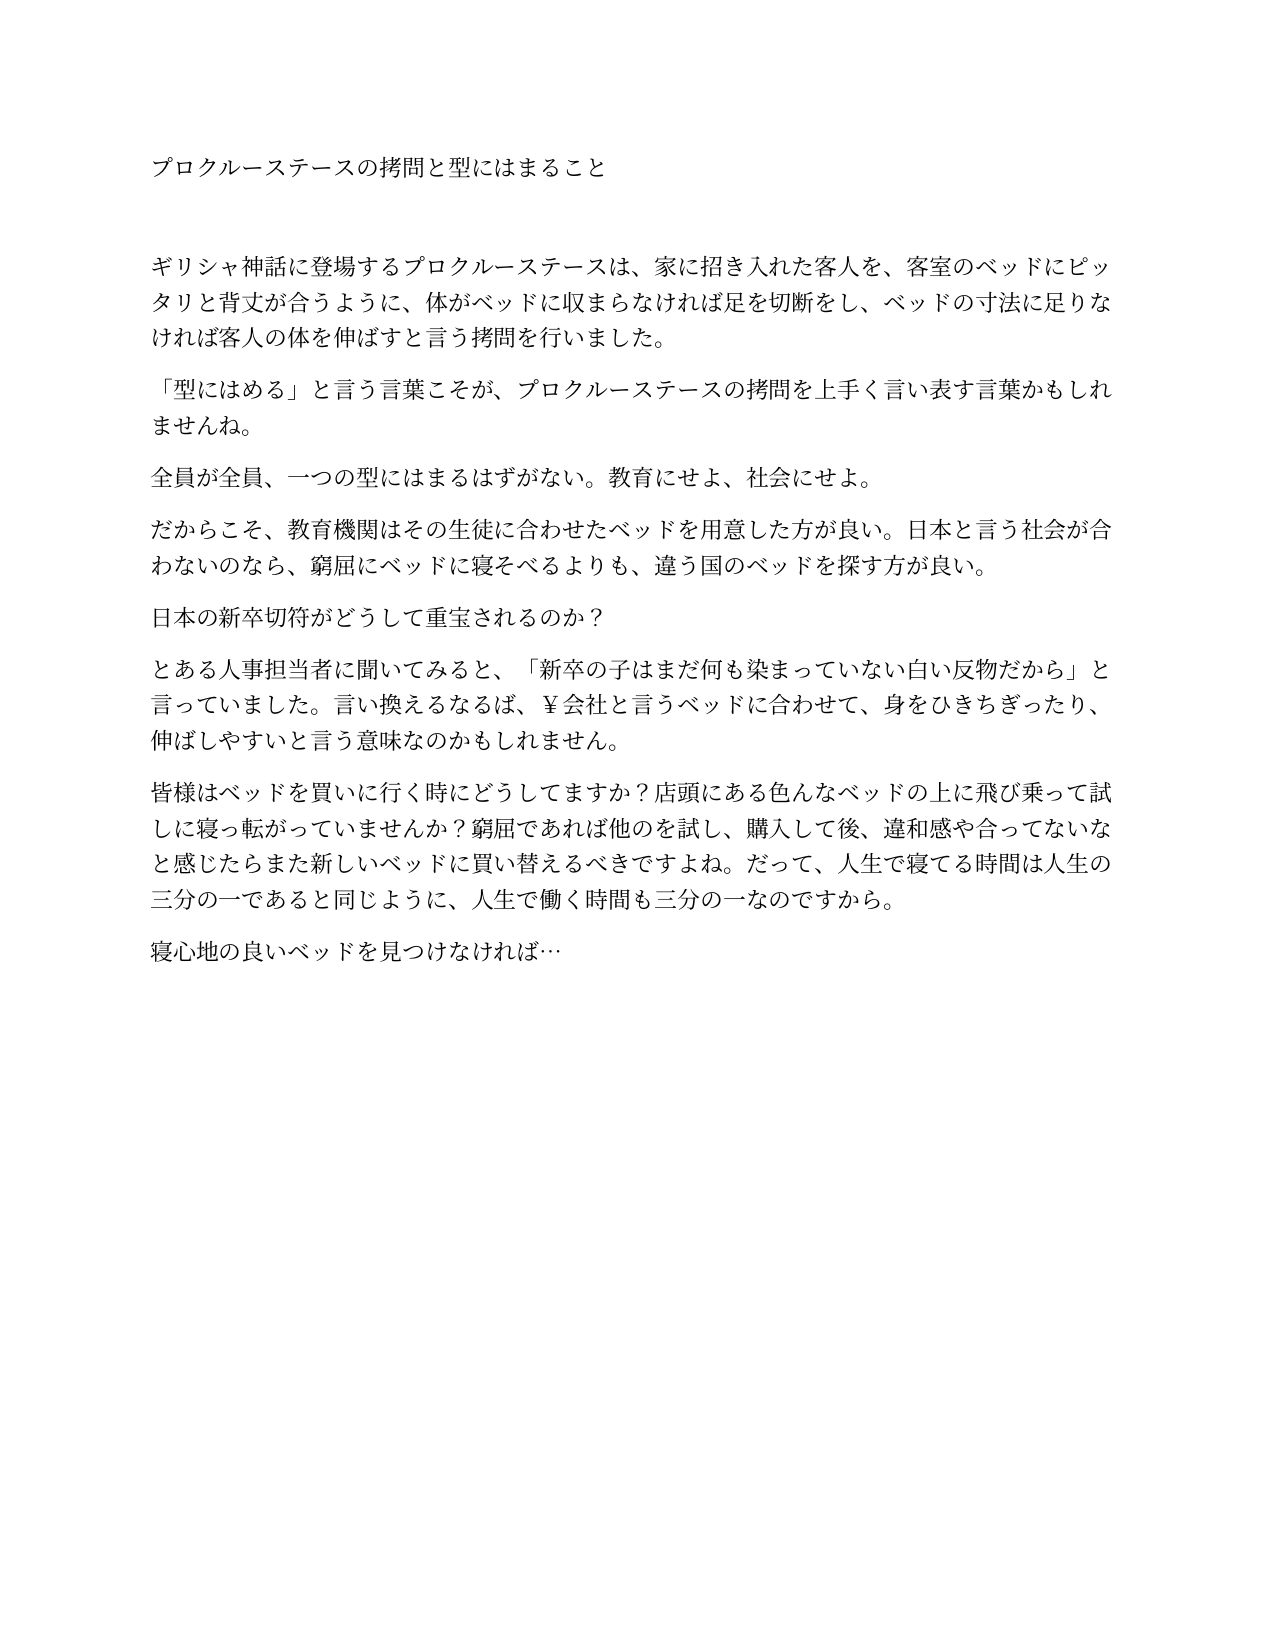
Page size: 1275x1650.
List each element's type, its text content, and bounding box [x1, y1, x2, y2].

text 寝心地の良いベッドを見つけなければ… [150, 934, 1125, 967]
text 皆様はベッドを買いに行く時にどうしてますか？店頭にある色んなベッドの上に飛び乗って試しに寝っ転がっていませんか？窮屈であれば他のを試し、購入して後、違和感や合ってないなと感じたらまた新しいベッドに買い替えるべきですよね。だって、人生で寝てる時間は人生の三分の一であると同じように、人生で働く時間も三分の一なのですから。 [150, 775, 1125, 915]
text 日本の新卒切符がどうして重宝されるのか？ [150, 600, 1125, 633]
text とある人事担当者に聞いてみると、「新卒の子はまだ何も染まっていない白い反物だから」と言っていました。言い換えるなるば、￥会社と言うベッドに合わせて、身をひきちぎったり、伸ばしやすいと言う意味なのかもしれません。 [150, 652, 1125, 756]
text 「型にはめる」と言う言葉こそが、プロクルーステースの拷問を上手く言い表す言葉かもしれませんね。 [150, 372, 1125, 441]
text 全員が全員、一つの型にはまるはずがない。教育にせよ、社会にせよ。 [150, 460, 1125, 493]
text プロクルーステースの拷問と型にはまること [150, 150, 1125, 183]
text ギリシャ神話に登場するプロクルーステースは、家に招き入れた客人を、客室のベッドにピッタリと背丈が合うように、体がベッドに収まらなければ足を切断をし、ベッドの寸法に足りなければ客人の体を伸ばすと言う拷問を行いました。 [150, 249, 1125, 353]
text だからこそ、教育機関はその生徒に合わせたベッドを用意した方が良い。日本と言う社会が合わないのなら、窮屈にベッドに寝そべるよりも、違う国のベッドを探す方が良い。 [150, 512, 1125, 581]
